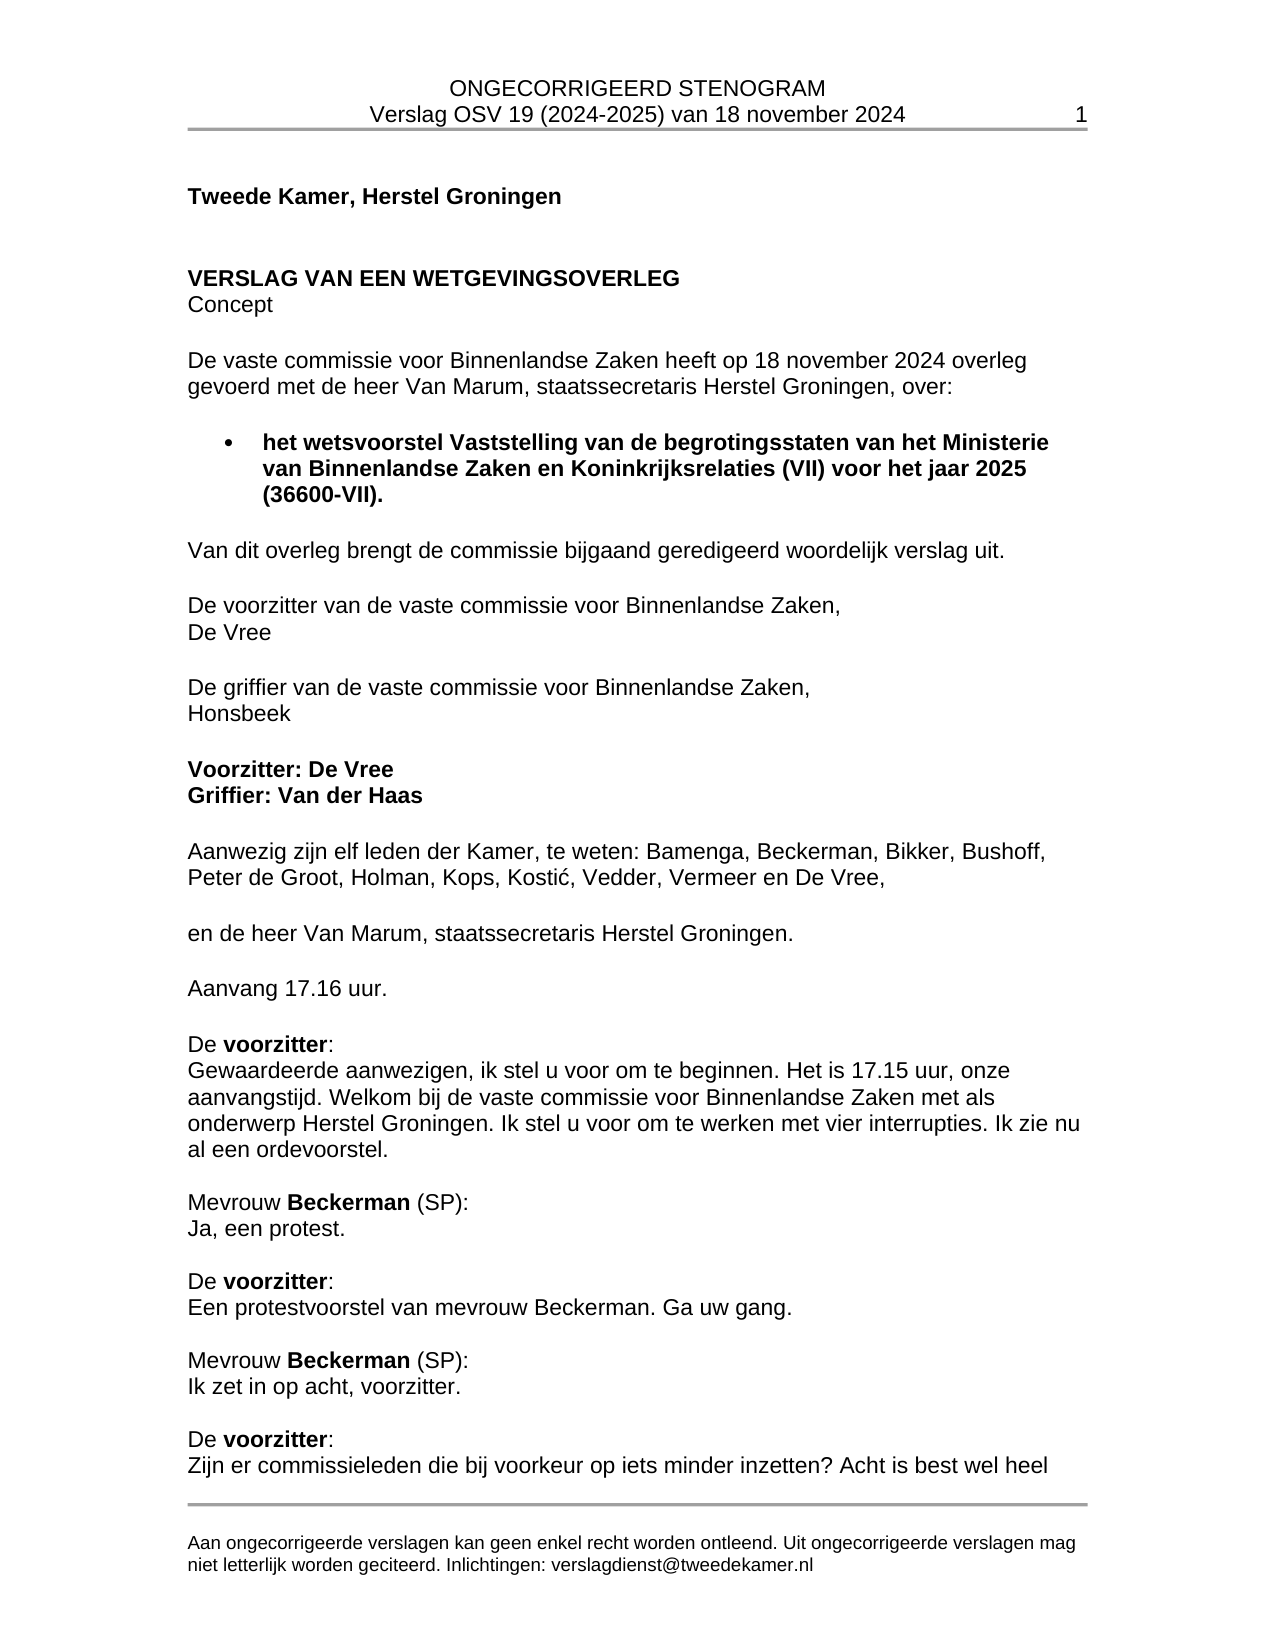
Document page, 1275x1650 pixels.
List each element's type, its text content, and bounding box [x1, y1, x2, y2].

text Aanwezig zijn elf leden der Kamer, te weten: Bamenga, Beckerman, Bikker, Bushoff, Peter de Groot, Holman, Kops, Kostić, Vedder, Vermeer en De Vree, [187, 838, 1087, 891]
text De griffier van de vaste commissie voor Binnenlandse Zaken, Honsbeek [187, 674, 1087, 727]
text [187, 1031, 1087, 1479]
text Tweede Kamer, Herstel Groningen [187, 156, 1087, 209]
text Voorzitter: De Vree Griffier: Van der Haas [187, 756, 1087, 809]
text VERSLAG VAN EEN WETGEVINGSOVERLEG Concept [187, 238, 1087, 317]
list het wetsvoorstel Vaststelling van de begrotingsstaten van het Ministerie van Binnenlandse Zaken en Koninkrijksrelaties (VII) voor het jaar 2025 (36600-VII). [225, 428, 1087, 507]
text Aanvang 17.16 uur. [187, 975, 1087, 1002]
text Van dit overleg brengt de commissie bijgaand geredigeerd woordelijk verslag uit. [187, 537, 1087, 563]
text De voorzitter van de vaste commissie voor Binnenlandse Zaken, De Vree [187, 592, 1087, 645]
text De vaste commissie voor Binnenlandse Zaken heeft op 18 november 2024 overleg gevoerd met de heer Van Marum, staatssecretaris Herstel Groningen, over: [187, 347, 1087, 399]
text en de heer Van Marum, staatssecretaris Herstel Groningen. [187, 920, 1087, 946]
